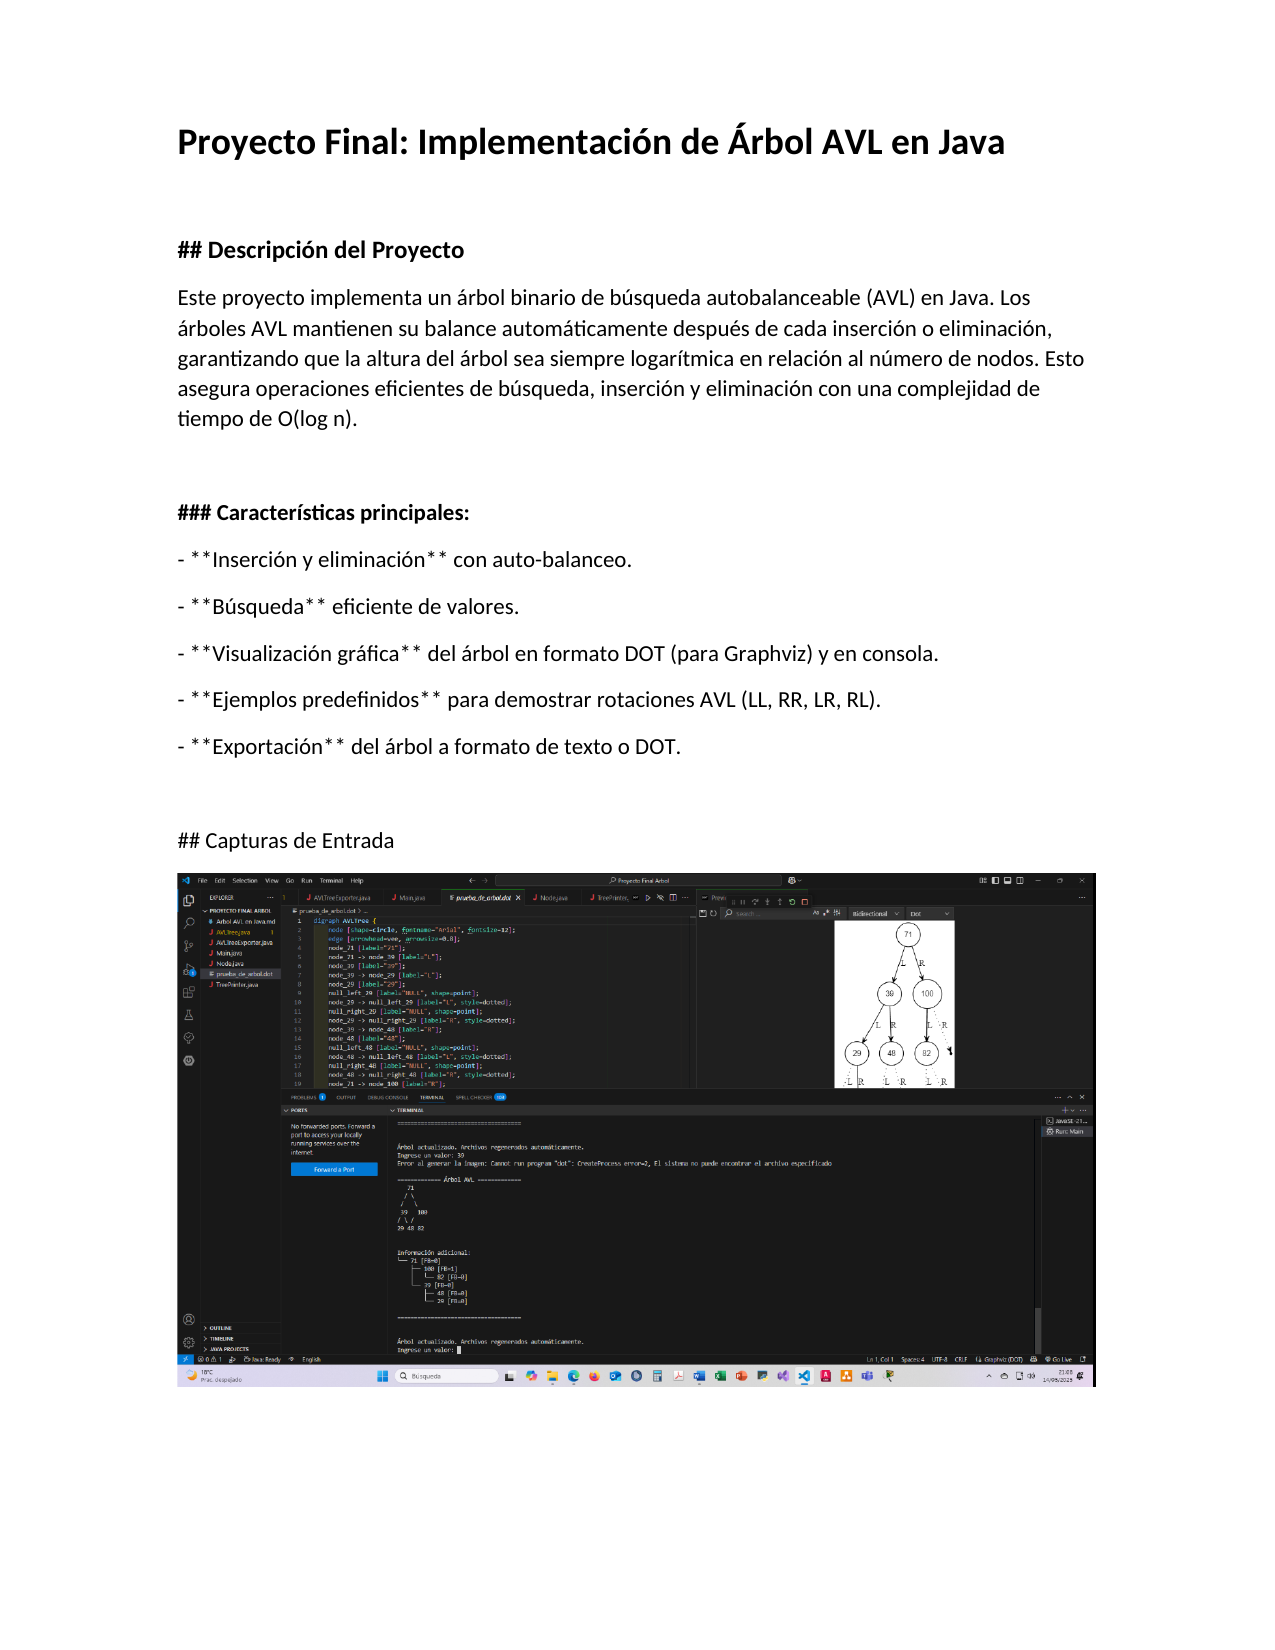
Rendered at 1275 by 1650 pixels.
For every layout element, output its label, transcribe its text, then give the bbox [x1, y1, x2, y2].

text - **Inserción y eliminación** con auto-balanceo. [177, 545, 1098, 573]
text Proyecto Final: Implementación de Árbol AVL en Java [177, 118, 1098, 164]
text - **Ejemplos predefinidos** para demostrar rotaciones AVL (LL, RR, LR, RL). [177, 686, 1098, 713]
text - **Búsqueda** eficiente de valores. [177, 592, 1098, 620]
text ### Características principales: [177, 498, 1098, 526]
text Este proyecto implementa un árbol binario de búsqueda autobalanceable (AVL) en Java. Los árboles AVL mantienen su balance automáticamente después de cada inserción o eliminación, garantizando que la altura del árbol sea siempre logarítmica en relación al número de nodos. Esto asegura operaciones eficientes de búsqueda, inserción y eliminación con una complejidad de tiempo de O(log n). [177, 283, 1098, 432]
text ## Descripción del Proyecto [177, 234, 1098, 264]
text - **Exportación** del árbol a formato de texto o DOT. [177, 732, 1098, 760]
text - **Visualización gráfica** del árbol en formato DOT (para Graphviz) y en consola. [177, 639, 1098, 667]
text ## Capturas de Entrada [177, 826, 1098, 854]
picture [177, 873, 1096, 1387]
